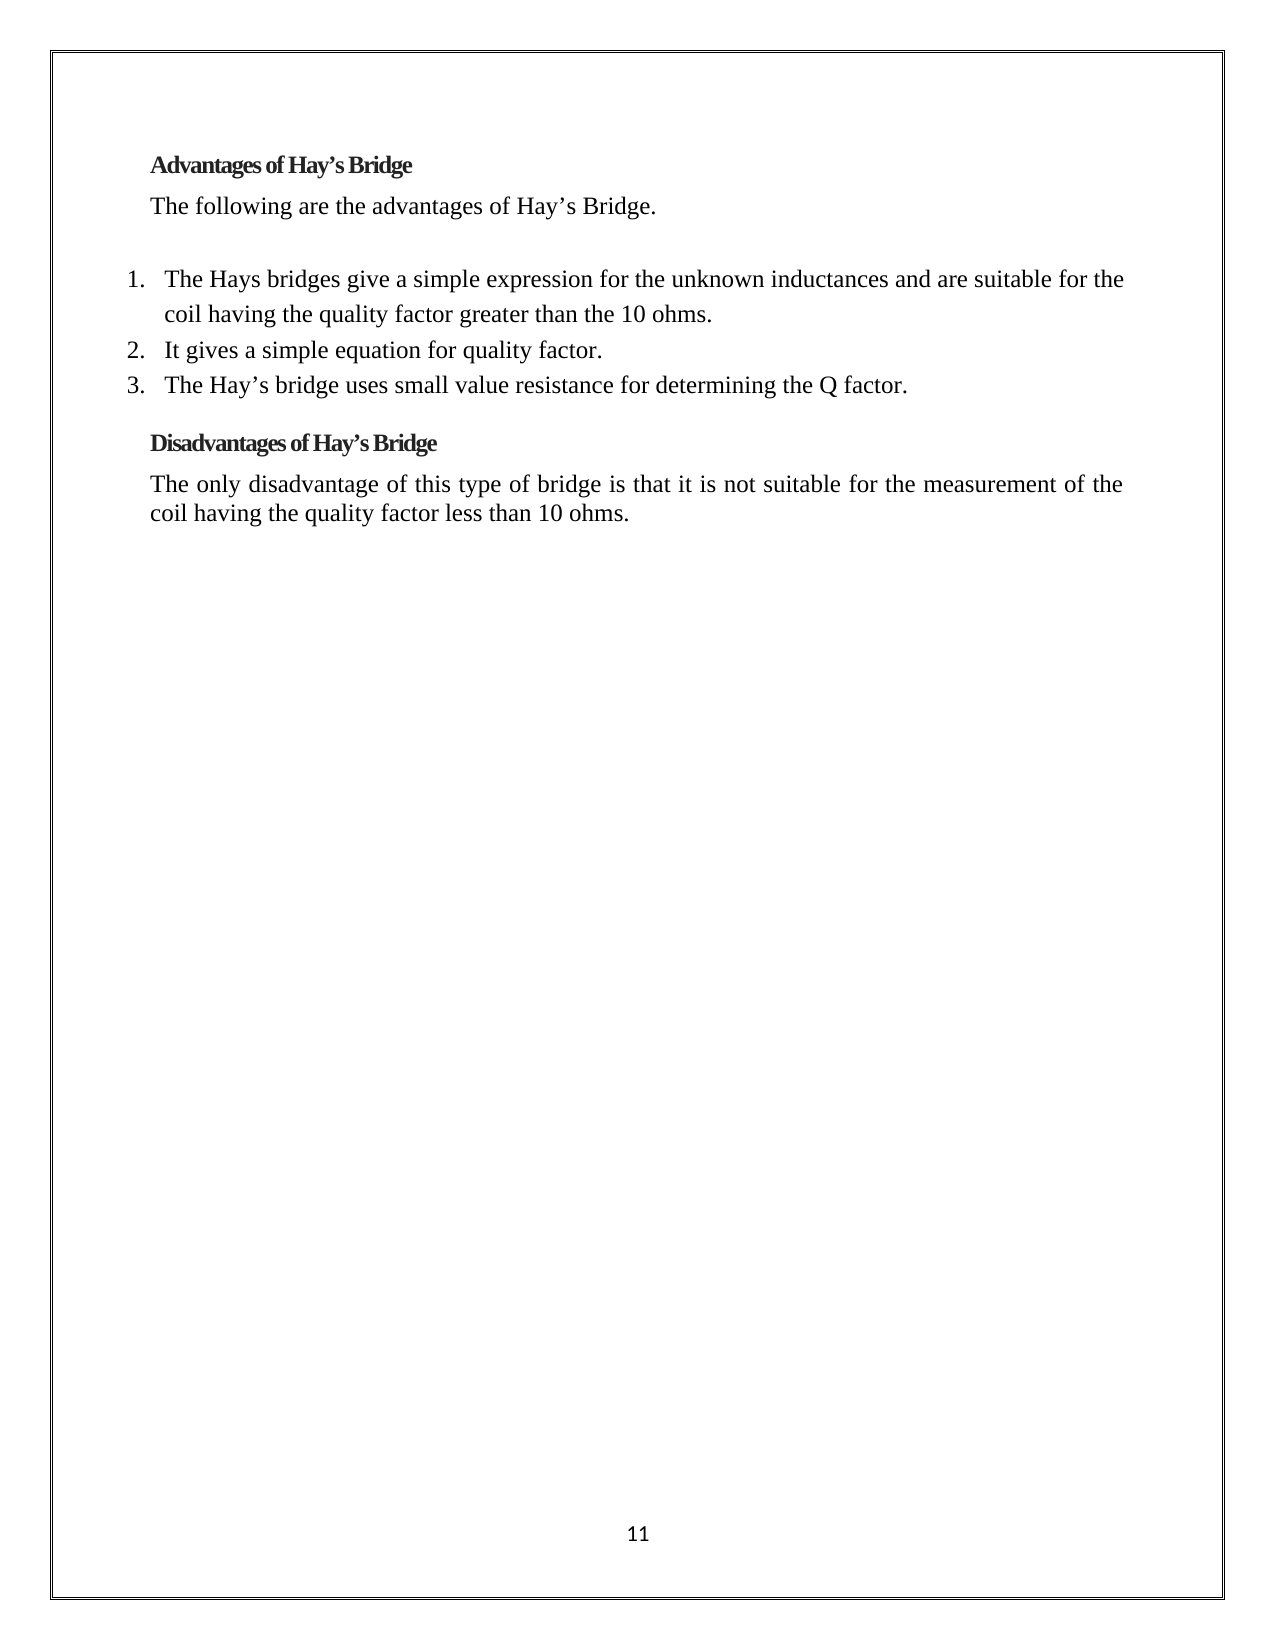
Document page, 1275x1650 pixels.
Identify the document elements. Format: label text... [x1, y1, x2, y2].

text Advantages of Hay’s Bridge [150, 150, 1125, 179]
text The only disadvantage of this type of bridge is that it is not suitable for the measurement of the coil having the quality factor less than 10 ohms. [150, 469, 1125, 527]
list The Hays bridges give a simple expression for the unknown inductances and are suitable for the coil having the quality factor greater than the 10 ohms. [127, 257, 1125, 328]
text The following are the advantages of Hay’s Bridge. [150, 191, 1125, 220]
text Disadvantages of Hay’s Bridge [150, 428, 1125, 457]
list The Hay’s bridge uses small value resistance for determining the Q factor. [127, 364, 1125, 399]
list It gives a simple equation for quality factor. [127, 328, 1125, 364]
